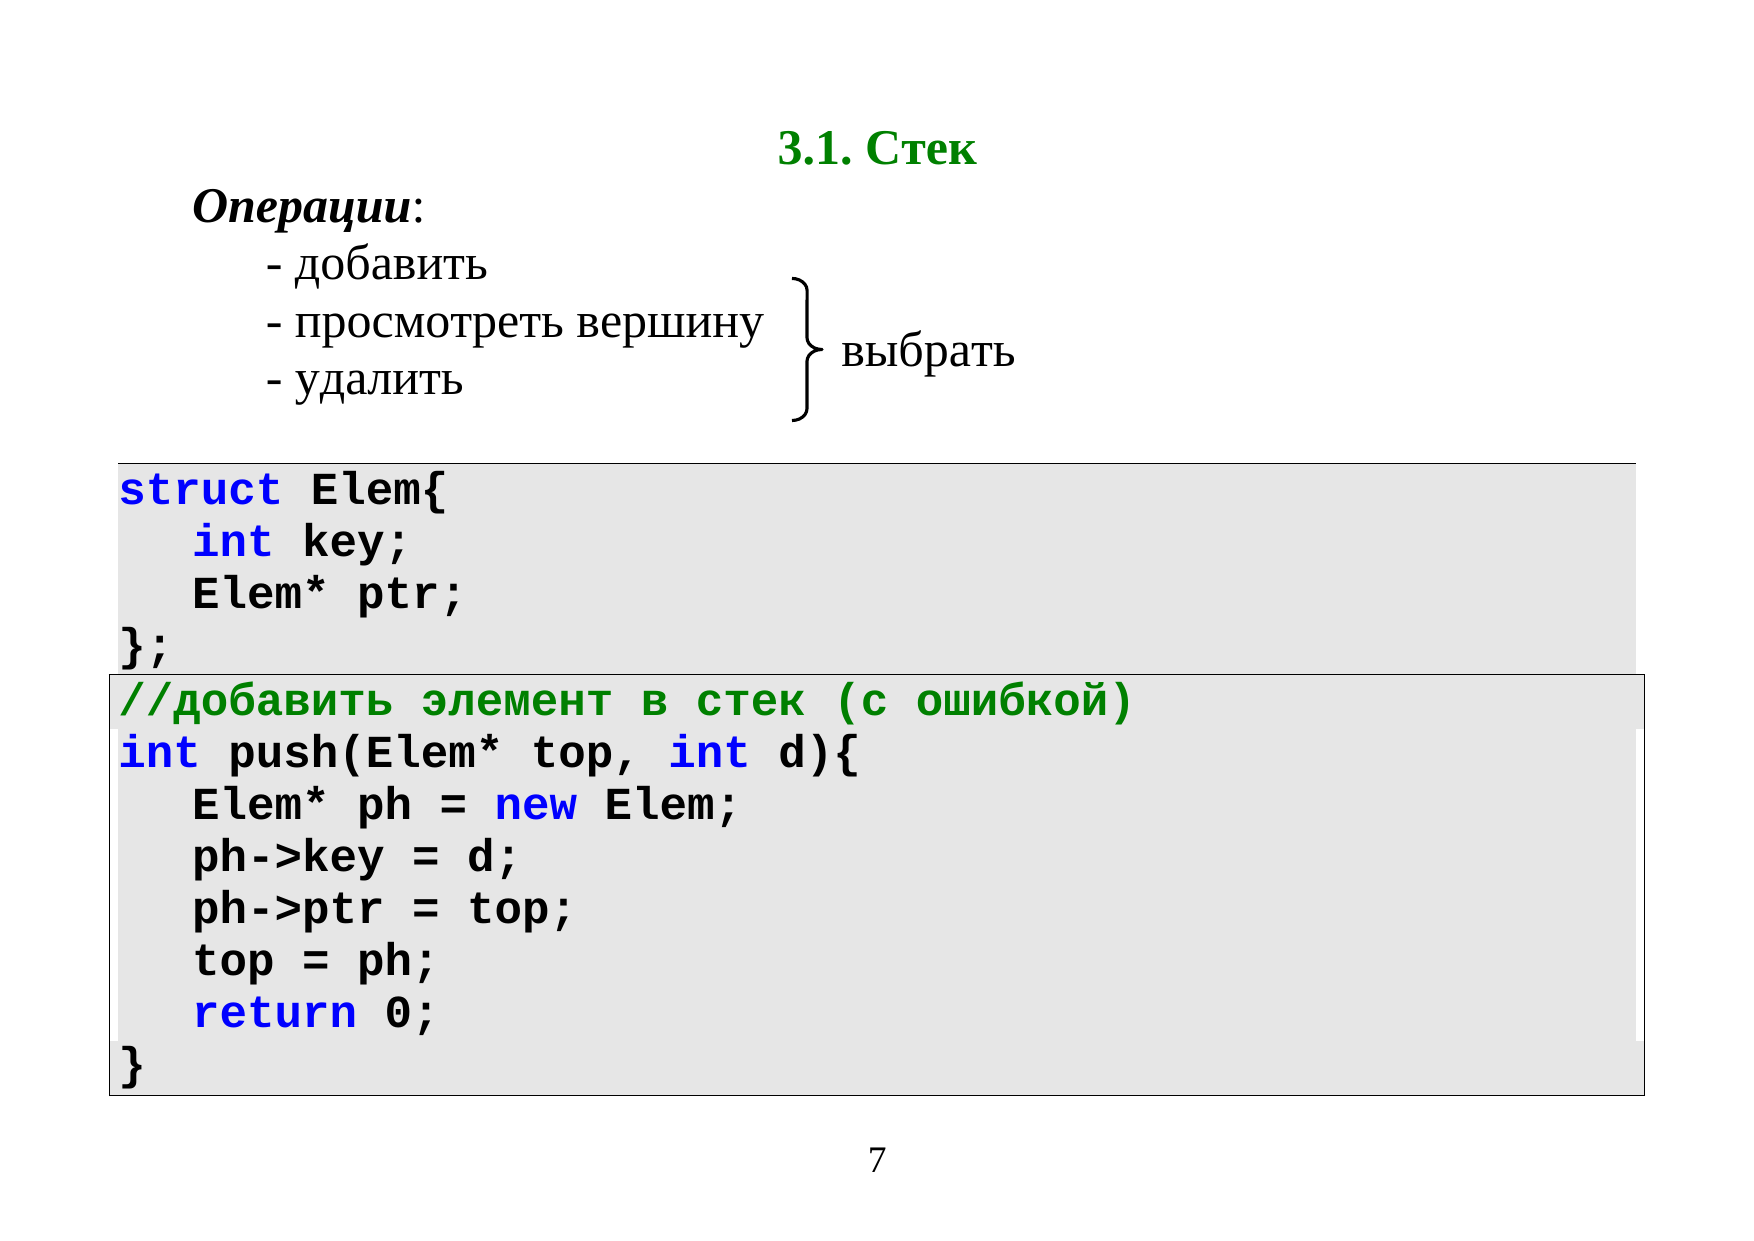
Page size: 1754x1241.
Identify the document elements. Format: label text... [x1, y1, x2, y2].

text //добавить элемент в стек (с ошибкой) [110, 675, 1644, 729]
text - удалить [192, 348, 813, 406]
text - просмотреть вершину [809, 291, 1636, 348]
text } [110, 1038, 1644, 1095]
text top = ph; [118, 937, 1636, 989]
text - просмотреть вершину [192, 291, 810, 348]
text return 0; [118, 989, 1636, 1038]
text int push(Elem* top, int d){ [118, 729, 1636, 781]
text Elem* ph = new Elem; [118, 781, 1636, 833]
text - удалить [809, 348, 1636, 406]
text Операции: [118, 176, 1636, 233]
text Elem* ptr; [118, 570, 1636, 622]
text }; [118, 622, 1636, 674]
text int key; [118, 518, 1636, 570]
text - добавить [192, 233, 1636, 291]
text struct Elem{ [118, 464, 1636, 518]
text ph->ptr = top; [118, 885, 1636, 937]
text 3.1. Стек [118, 118, 1636, 176]
text ph->key = d; [118, 833, 1636, 885]
